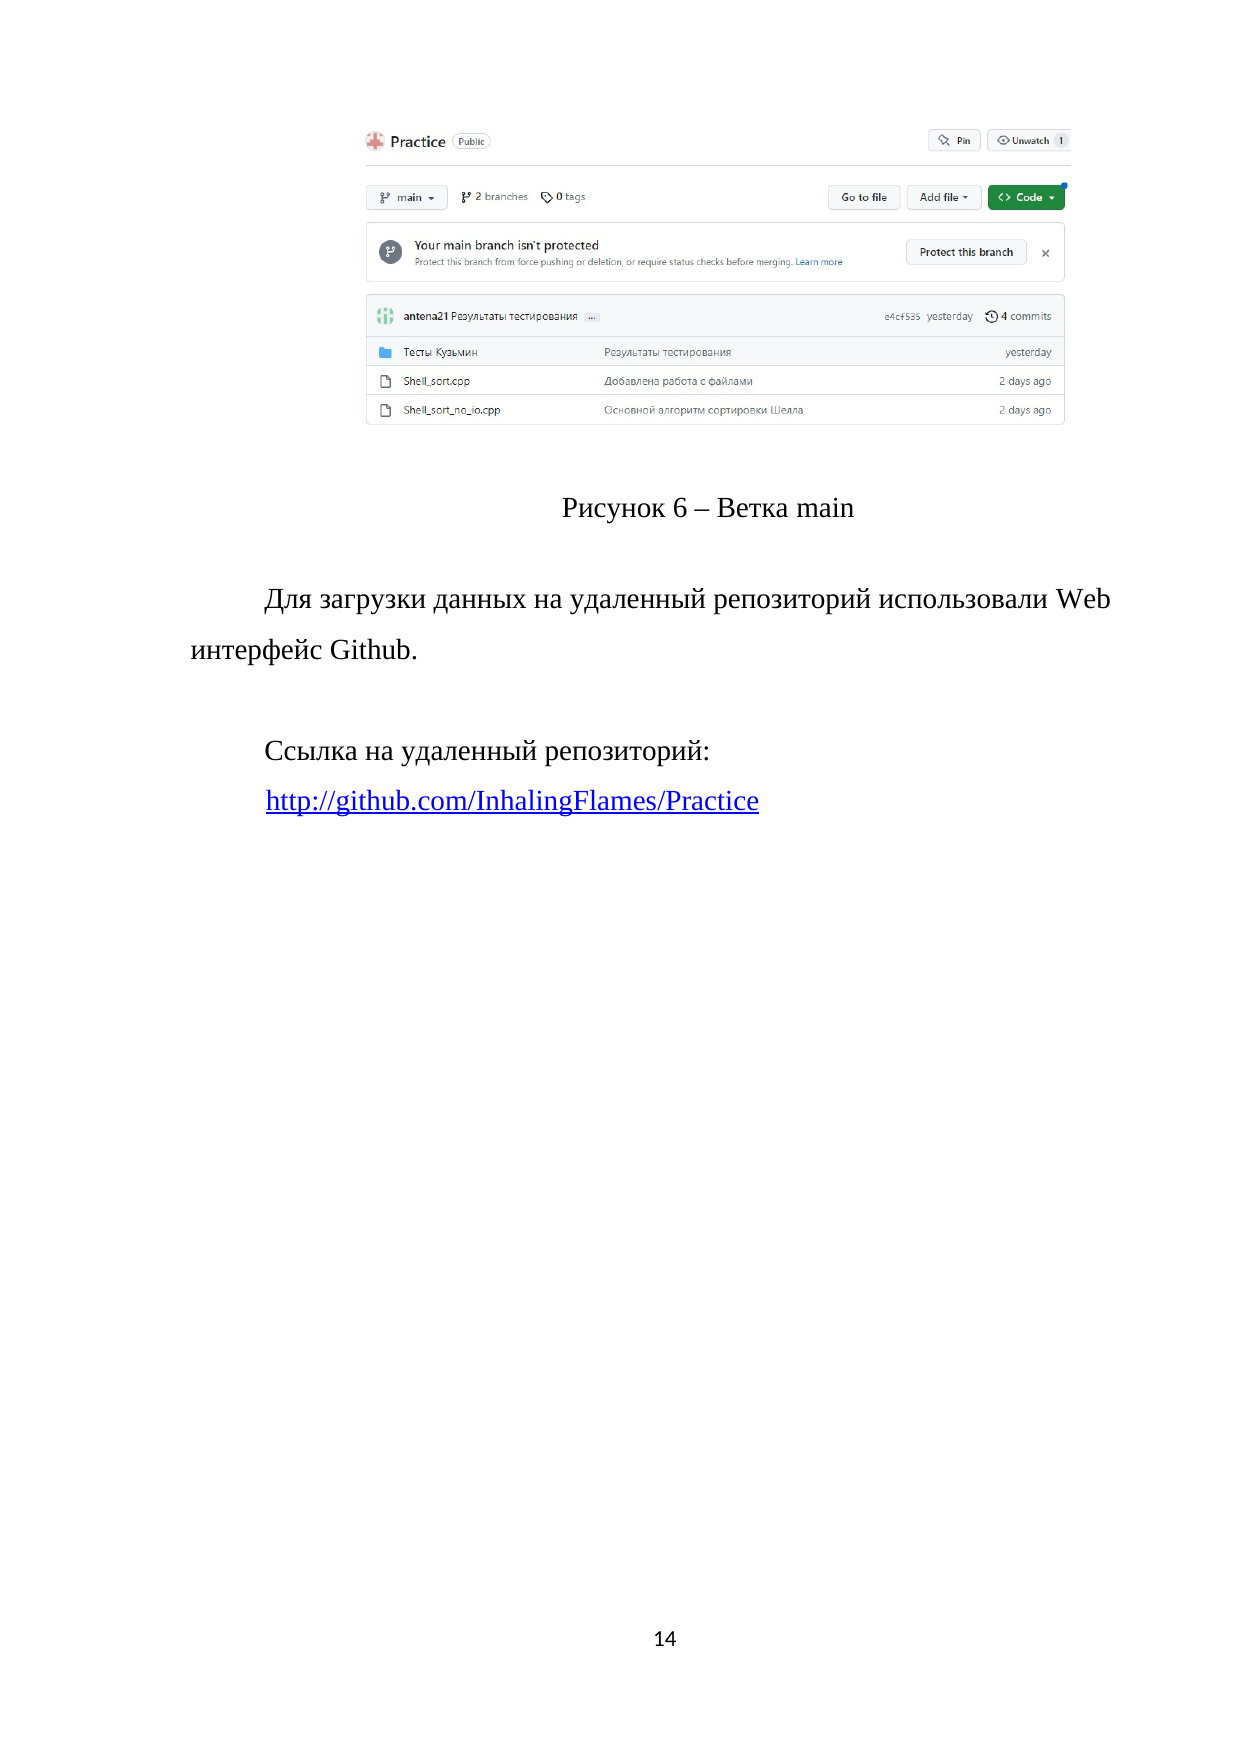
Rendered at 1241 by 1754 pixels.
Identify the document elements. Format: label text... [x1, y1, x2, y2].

text Рисунок 6 – Ветка main [190, 490, 1152, 523]
text Для загрузки данных на удаленный репозиторий использовали Web интерфейс Github. [190, 582, 1152, 666]
text Ссылка на удаленный репозиторий: [190, 733, 1152, 766]
picture [345, 118, 1071, 435]
text http://github.com/InhalingFlames/Practice [177, 783, 1152, 816]
